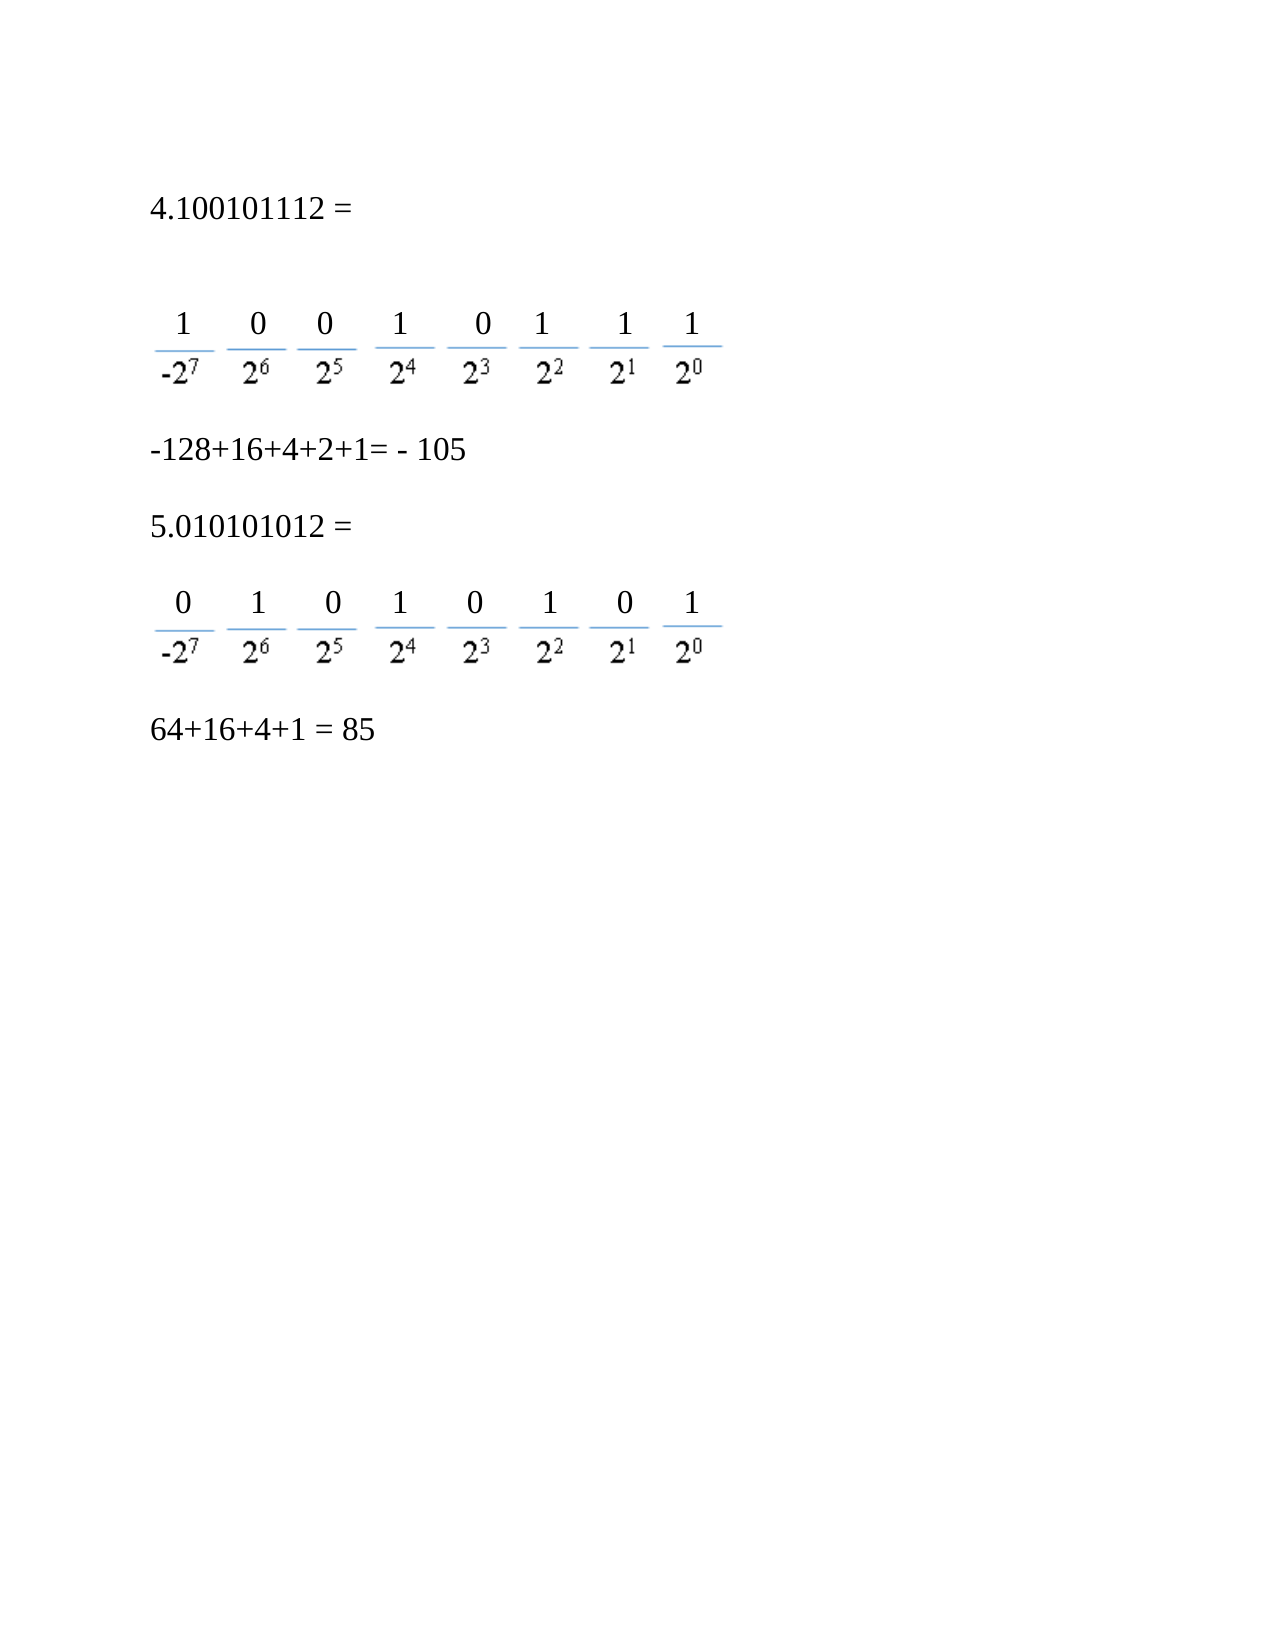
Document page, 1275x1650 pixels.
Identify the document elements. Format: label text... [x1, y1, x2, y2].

text 4.100101112 = [150, 188, 1125, 227]
picture [150, 621, 736, 671]
picture [150, 341, 736, 392]
text 0 1 0 1 0 1 0 1 [150, 583, 1125, 621]
text 5.010101012 = [150, 506, 1125, 544]
text 64+16+4+1 = 85 [150, 709, 1125, 747]
text 1 0 0 1 0 1 1 1 [150, 303, 1125, 342]
text -128+16+4+2+1= - 105 [150, 429, 1125, 468]
